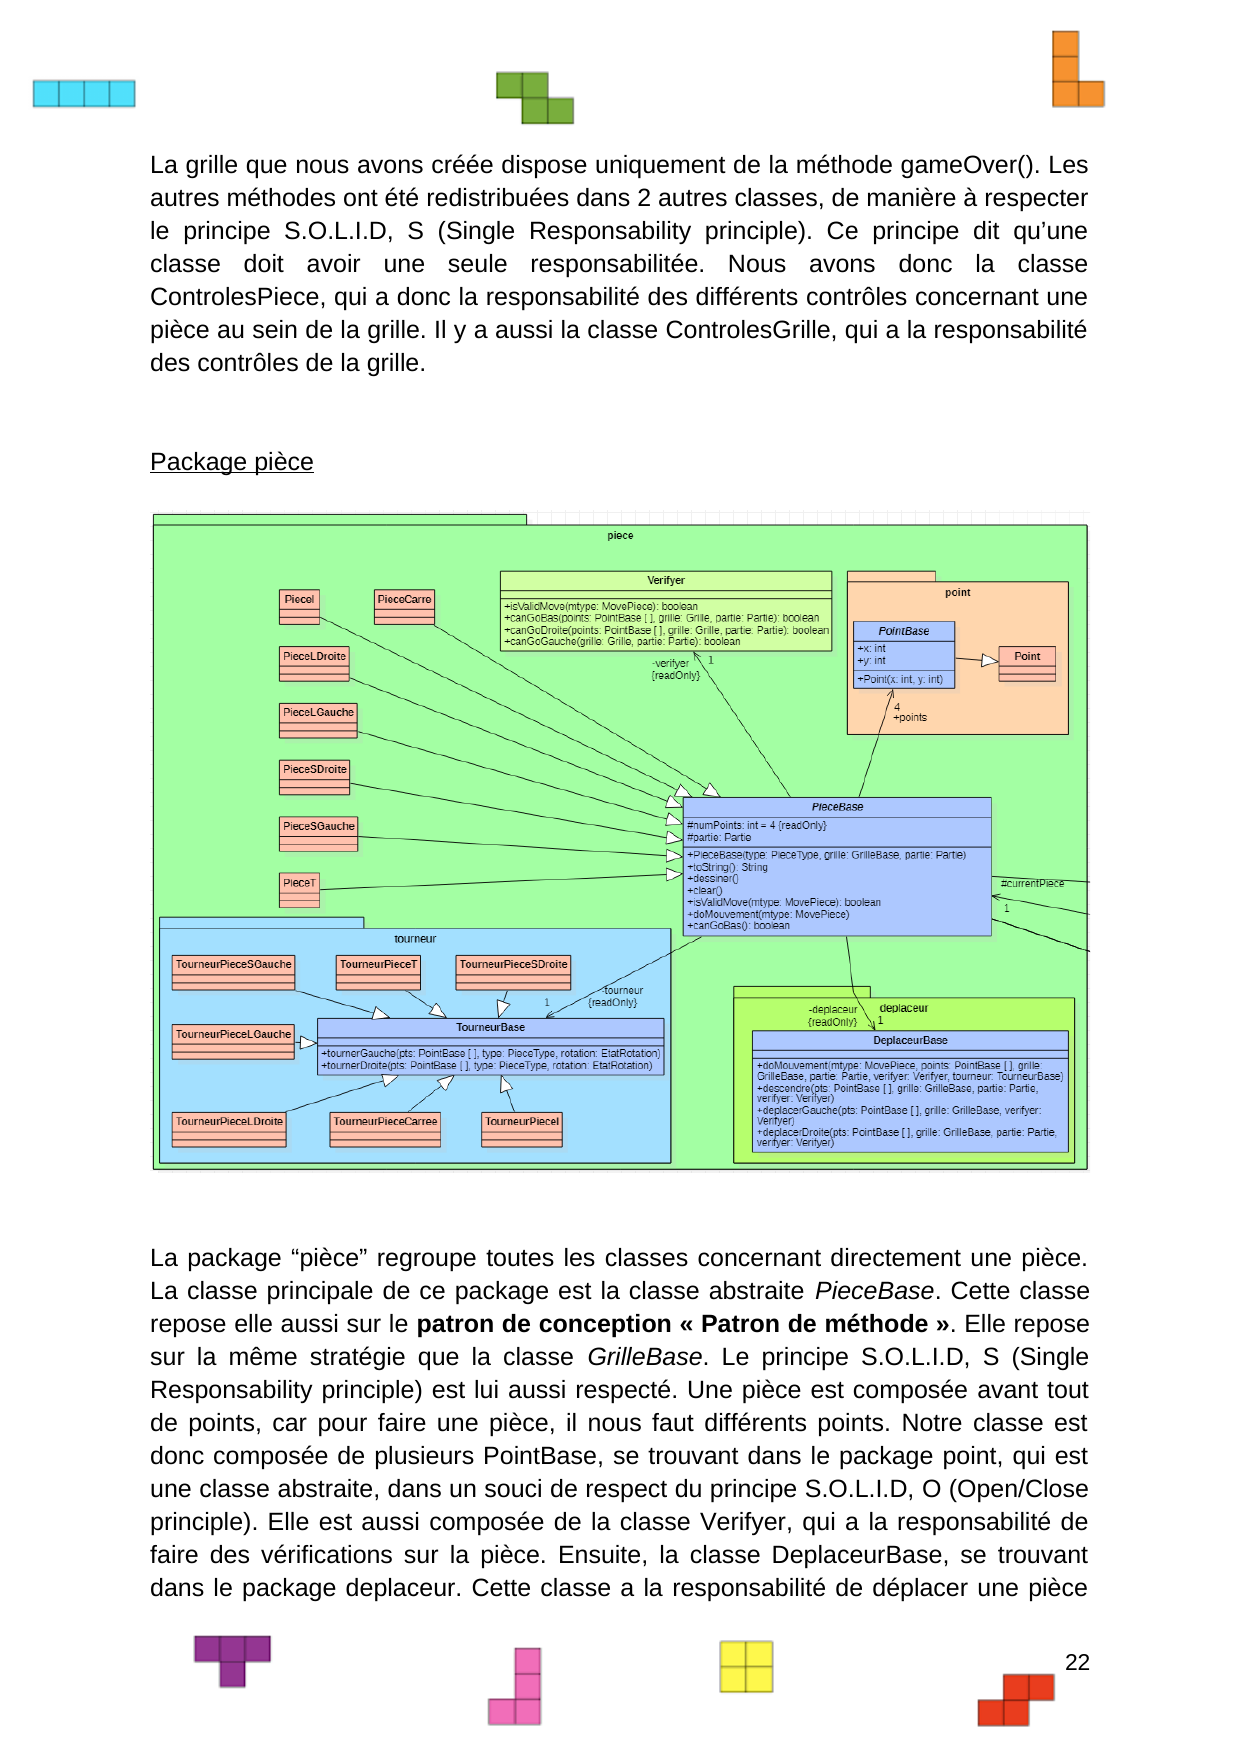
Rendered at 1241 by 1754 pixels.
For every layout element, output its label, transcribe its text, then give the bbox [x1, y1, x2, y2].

picture [192, 1633, 274, 1690]
picture [1051, 28, 1107, 111]
picture [150, 510, 1091, 1173]
text Package pièce [150, 447, 1090, 476]
text La grille que nous avons créée dispose uniquement de la méthode gameOver(). Les autres méthodes ont été redistribuées dans 2 autres classes, de manière à respecter le principe S.O.L.I.D, S (Single Responsability principle). Ce principe dit qu’une classe doit avoir une seule responsabilitée. Nous avons donc la classe ControlesPiece, qui a donc la responsabilité des différents contrôles concernant une pièce au sein de la grille. Il y a aussi la classe ControlesGrille, qui a la responsabilité des contrôles de la grille. [150, 150, 1090, 377]
picture [718, 1639, 777, 1696]
picture [29, 77, 139, 109]
picture [495, 70, 579, 129]
picture [975, 1671, 1060, 1730]
picture [486, 1645, 547, 1729]
